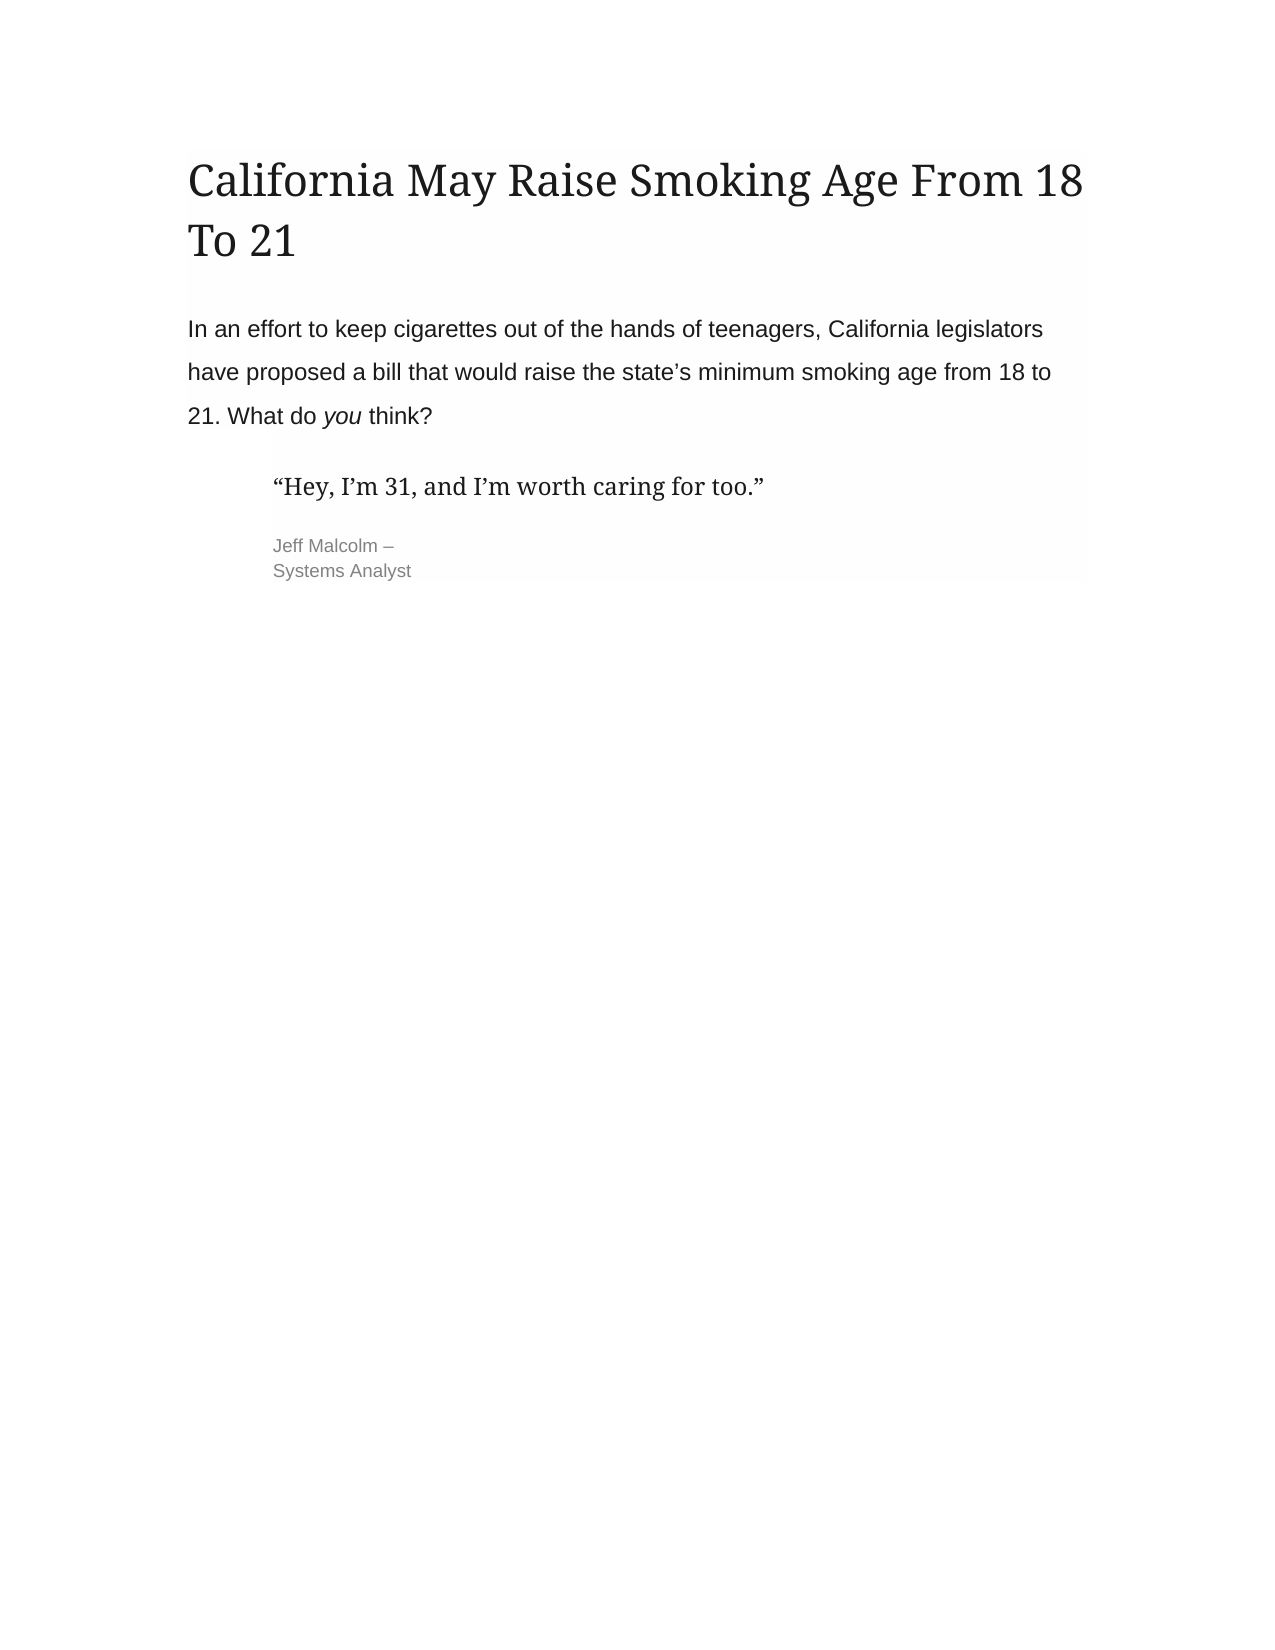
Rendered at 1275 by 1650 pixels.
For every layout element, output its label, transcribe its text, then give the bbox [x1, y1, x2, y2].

text Jeff Malcolm – Systems Analyst [273, 532, 1087, 582]
subtitle California May Raise Smoking Age From 18 To 21 [187, 150, 1087, 269]
text “Hey, I’m 31, and I’m worth caring for too.” [273, 459, 1087, 502]
text In an effort to keep cigarettes out of the hands of teenagers, California legislators have proposed a bill that would raise the state’s minimum smoking age from 18 to 21. What do you think? [187, 298, 1087, 429]
